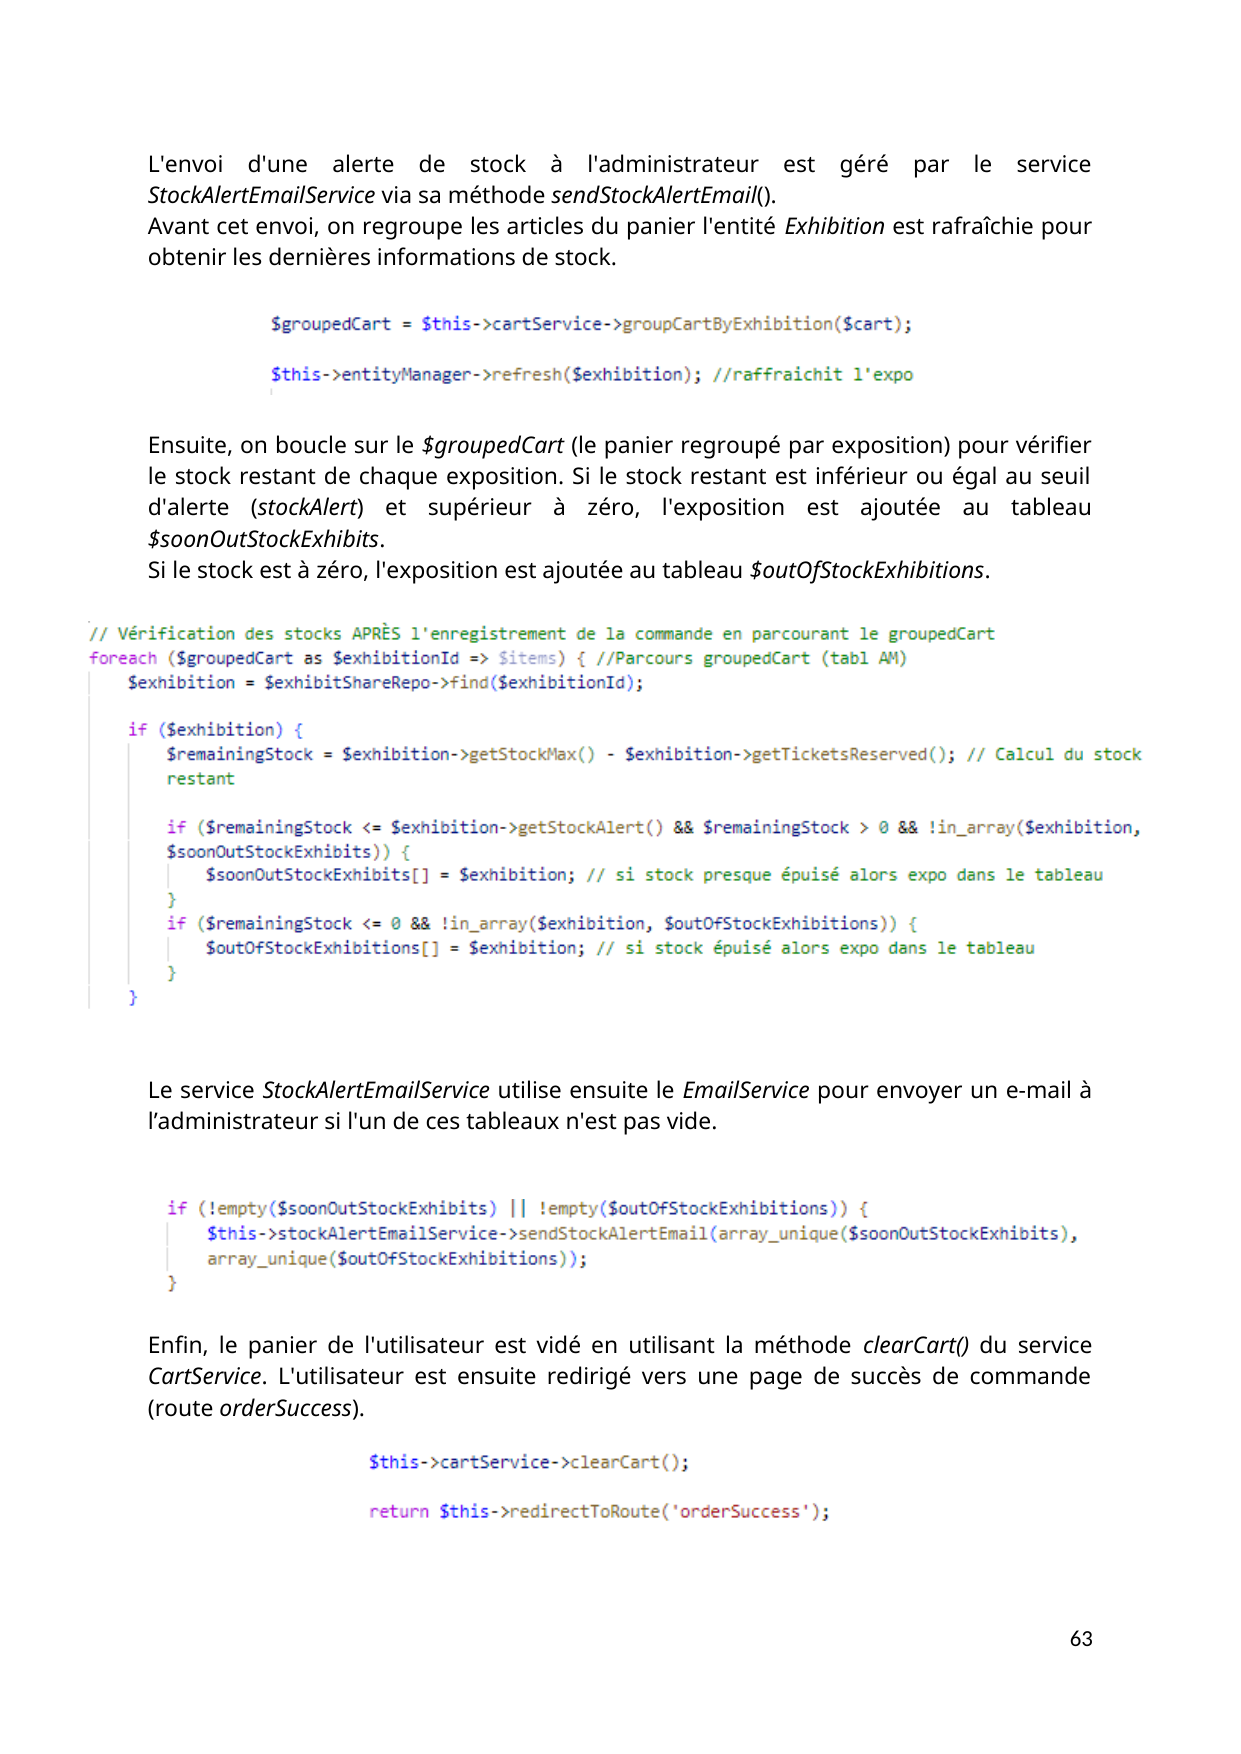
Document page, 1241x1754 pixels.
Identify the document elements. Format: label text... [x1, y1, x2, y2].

text Enfin, le panier de l'utilisateur est vidé en utilisant la méthode clearCart() du service CartService. L'utilisateur est ensuite redirigé vers une page de succès de commande (route orderSuccess). [148, 1329, 1093, 1423]
text Si le stock est à zéro, l'exposition est ajoutée au tableau $outOfStockExhibitions. [148, 554, 1093, 585]
picture [361, 1452, 840, 1529]
text L'envoi d'une alerte de stock à l'administrateur est géré par le service StockAlertEmailService via sa méthode sendStockAlertEmail(). [148, 148, 1093, 210]
text Ensuite, on boucle sur le $groupedCart (le panier regroupé par exposition) pour vérifier le stock restant de chaque exposition. Si le stock restant est inférieur ou égal au seuil d'alerte (stockAlert) et supérieur à zéro, l'exposition est ajoutée au tableau $soonOutStockExhibits. [148, 429, 1093, 554]
picture [84, 621, 1156, 1012]
text Avant cet envoi, on regroupe les articles du panier l'entité Exhibition est rafraîchie pour obtenir les dernières informations de stock. [148, 210, 1093, 273]
picture [263, 305, 920, 395]
picture [148, 1199, 1086, 1298]
text Le service StockAlertEmailService utilise ensuite le EmailService pour envoyer un e-mail à l’administrateur si l'un de ces tableaux n'est pas vide. [148, 1074, 1093, 1136]
